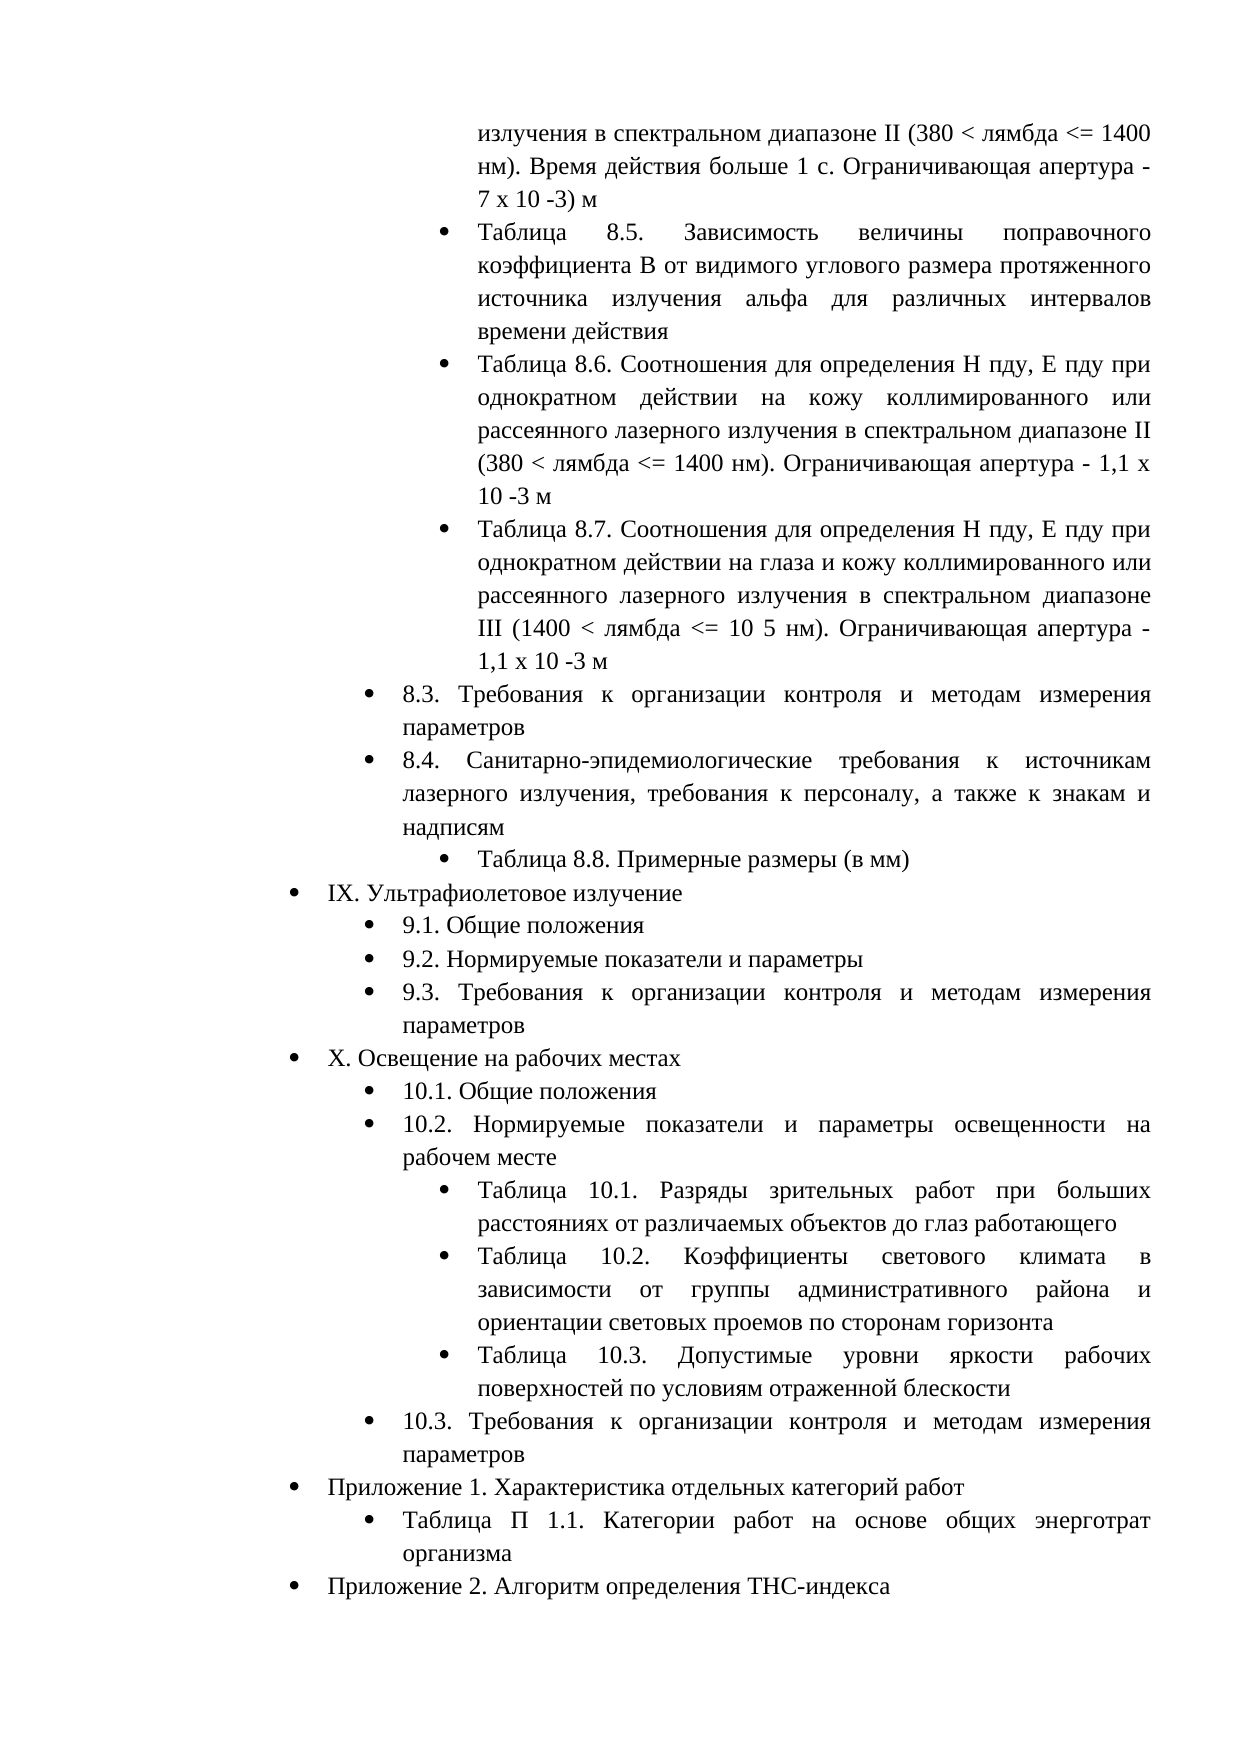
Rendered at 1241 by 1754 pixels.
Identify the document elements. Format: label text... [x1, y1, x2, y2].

list 10.1. Общие положения [365, 1076, 1152, 1104]
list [440, 118, 1152, 213]
list Таблица 8.7. Соотношения для определения H пду, E пду при однократном действии на глаза и кожу коллимированного или рассеянного лазерного излучения в спектральном диапазоне III (1400 < лямбда <= 10 5 нм). Ограничивающая апертура - 1,1 x 10 -3 м [440, 514, 1152, 675]
list 8.4. Санитарно-эпидемиологические требования к источникам лазерного излучения, требования к персоналу, а также к знакам и надписям [365, 746, 1152, 840]
list 10.2. Нормируемые показатели и параметры освещенности на рабочем месте [365, 1109, 1152, 1171]
list Приложение 1. Характеристика отдельных категорий работ [290, 1472, 1152, 1501]
list Таблица 8.8. Примерные размеры (в мм) [440, 844, 1152, 873]
list 9.3. Требования к организации контроля и методам измерения параметров [365, 977, 1152, 1038]
list Таблица 10.3. Допустимые уровни яркости рабочих поверхностей по условиям отраженной блескости [440, 1340, 1152, 1402]
list IX. Ультрафиолетовое излучение [290, 878, 1152, 906]
list 10.3. Требования к организации контроля и методам измерения параметров [365, 1406, 1152, 1468]
list Таблица П 1.1. Категории работ на основе общих энерготрат организма [365, 1505, 1152, 1567]
list Приложение 2. Алгоритм определения ТНС-индекса [290, 1571, 1152, 1600]
list 9.1. Общие положения [365, 911, 1152, 939]
list Таблица 8.6. Соотношения для определения H пду, E пду при однократном действии на кожу коллимированного или рассеянного лазерного излучения в спектральном диапазоне II (380 < лямбда <= 1400 нм). Ограничивающая апертура - 1,1 x 10 -3 м [440, 349, 1152, 510]
list 8.3. Требования к организации контроля и методам измерения параметров [365, 679, 1152, 741]
list Таблица 10.2. Коэффициенты светового климата в зависимости от группы административного района и ориентации световых проемов по сторонам горизонта [440, 1241, 1152, 1336]
list X. Освещение на рабочих местах [290, 1043, 1152, 1071]
list Таблица 10.1. Разряды зрительных работ при больших расстояниях от различаемых объектов до глаз работающего [440, 1175, 1152, 1237]
list 9.2. Нормируемые показатели и параметры [365, 944, 1152, 972]
list Таблица 8.5. Зависимость величины поправочного коэффициента B от видимого углового размера протяженного источника излучения альфа для различных интервалов времени действия [440, 217, 1152, 345]
